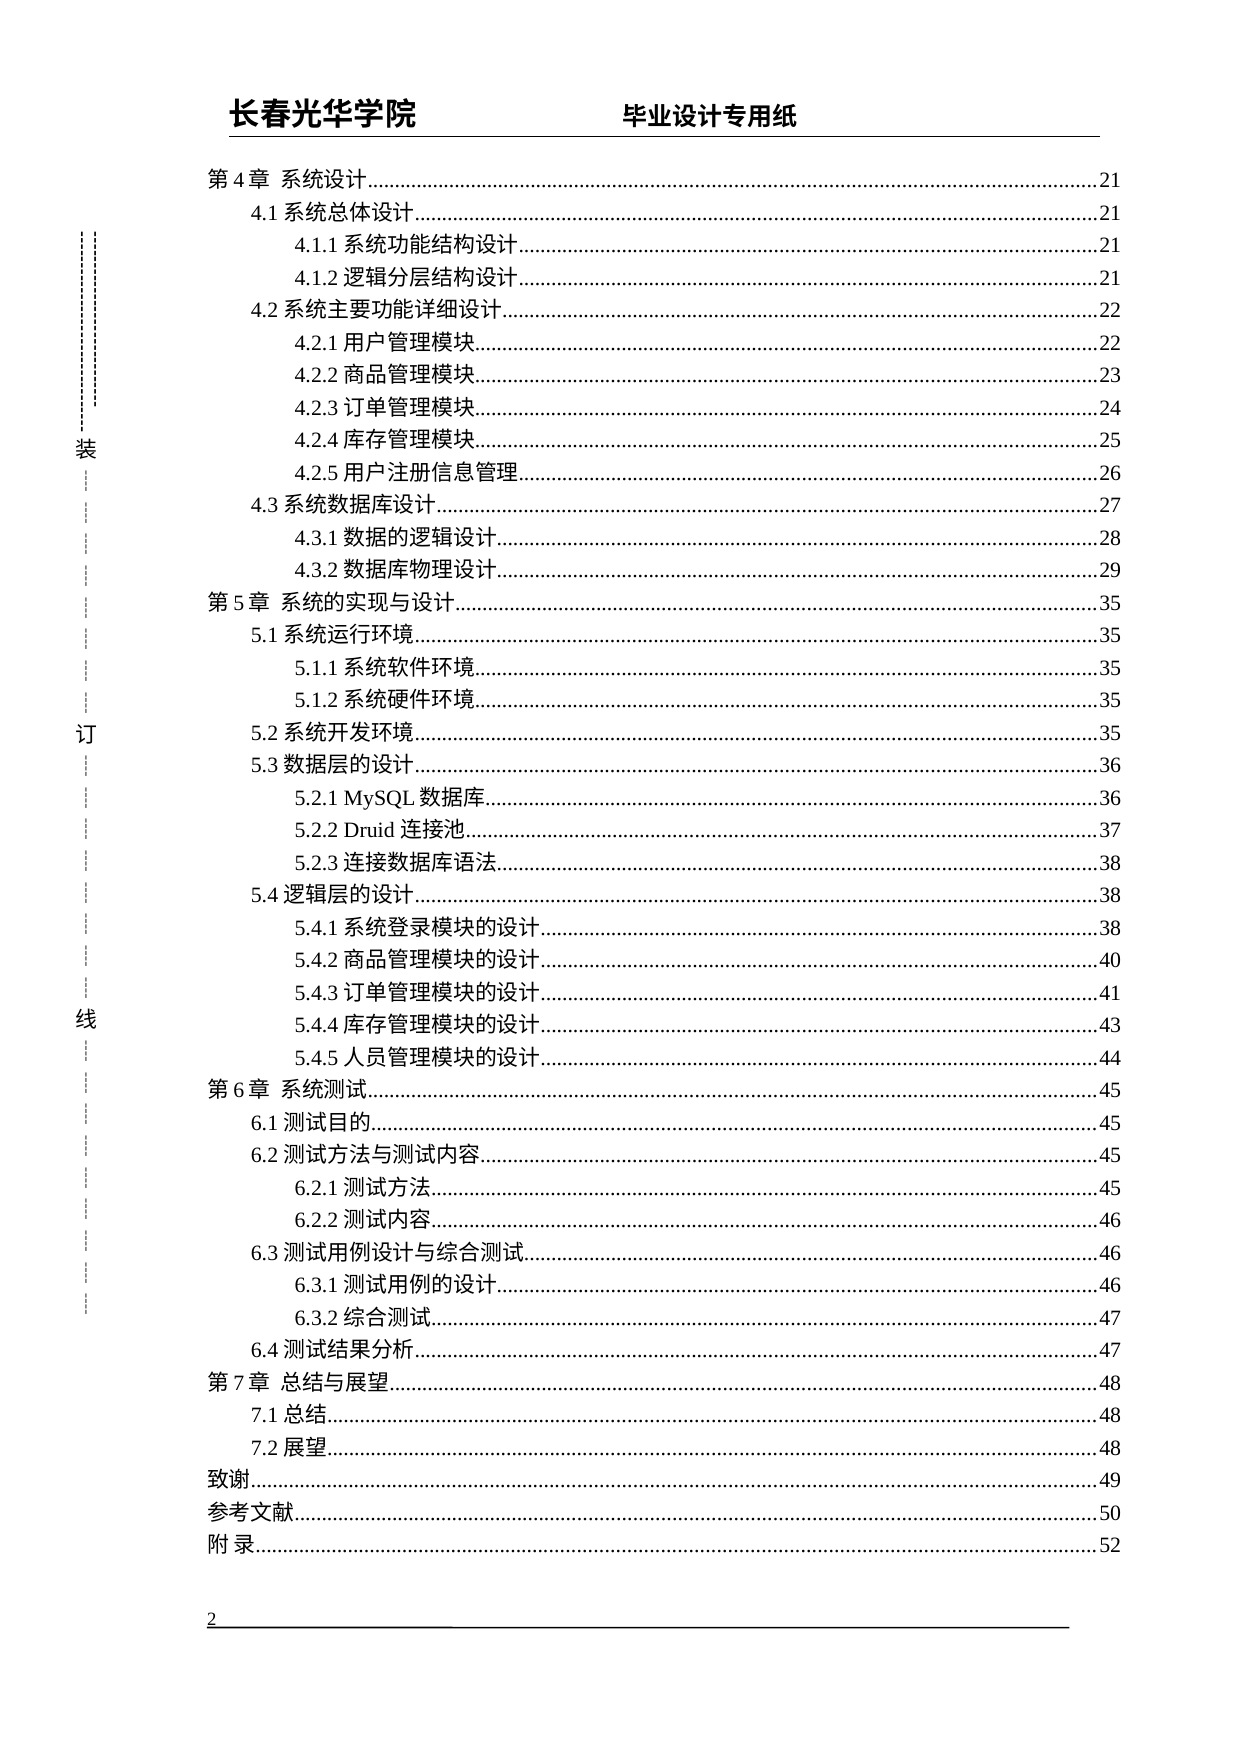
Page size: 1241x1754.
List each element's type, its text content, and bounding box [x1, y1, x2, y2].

text 5.2.3 连接数据库语法 38 [294, 844, 1122, 877]
text 4.2.4 库存管理模块 25 [294, 422, 1122, 454]
text 4.3 系统数据库设计 27 [251, 487, 1122, 519]
text 第5章 系统的实现与设计 35 [207, 584, 1122, 617]
text 6.3.1 测试用例的设计 46 [294, 1267, 1122, 1299]
text 4.2 系统主要功能详细设计 22 [251, 292, 1122, 324]
text 4.1.2 逻辑分层结构设计 21 [294, 259, 1122, 292]
text 致谢 49 [207, 1462, 1122, 1494]
text 5.1.1 系统软件环境 35 [294, 649, 1122, 682]
text 5.4.1 系统登录模块的设计 38 [294, 909, 1122, 942]
text 7.2 展望 48 [251, 1429, 1122, 1462]
text 7.1 总结 48 [251, 1397, 1122, 1429]
text 4.2.5 用户注册信息管理 26 [294, 454, 1122, 487]
text 4.1.1 系统功能结构设计 21 [294, 227, 1122, 259]
text 第7章 总结与展望 48 [207, 1364, 1122, 1397]
text 6.3.2 综合测试 47 [294, 1299, 1122, 1332]
text 6.2 测试方法与测试内容 45 [251, 1137, 1122, 1169]
text 5.4 逻辑层的设计 38 [251, 877, 1122, 909]
text 5.4.2 商品管理模块的设计 40 [294, 942, 1122, 974]
text 4.3.2 数据库物理设计 29 [294, 552, 1122, 584]
text 第6章 系统测试 45 [207, 1072, 1122, 1104]
text 6.2.1 测试方法 45 [294, 1169, 1122, 1202]
text 5.4.3 订单管理模块的设计 41 [294, 974, 1122, 1007]
text 6.2.2 测试内容 46 [294, 1202, 1122, 1234]
text 附 录 52 [207, 1527, 1122, 1559]
text 4.2.1 用户管理模块 22 [294, 324, 1122, 357]
text 5.4.4 库存管理模块的设计 43 [294, 1007, 1122, 1039]
text 5.1 系统运行环境 35 [251, 617, 1122, 649]
text 5.2 系统开发环境 35 [251, 714, 1122, 747]
text 5.3 数据层的设计 36 [251, 747, 1122, 779]
text 4.1 系统总体设计 21 [251, 194, 1122, 227]
text 6.4 测试结果分析 47 [251, 1332, 1122, 1364]
text 5.1.2 系统硬件环境 35 [294, 682, 1122, 714]
text 5.4.5 人员管理模块的设计 44 [294, 1039, 1122, 1072]
text 4.3.1 数据的逻辑设计 28 [294, 519, 1122, 552]
text 5.2.2 Druid 连接池 37 [294, 812, 1122, 844]
text 4.2.2 商品管理模块 23 [294, 357, 1122, 389]
text 5.2.1 MySQL数据库 36 [294, 779, 1122, 812]
text 6.1 测试目的 45 [251, 1104, 1122, 1137]
text 4.2.3 订单管理模块 24 [294, 389, 1122, 422]
text 6.3 测试用例设计与综合测试 46 [251, 1234, 1122, 1267]
text 第4章 系统设计 21 [207, 162, 1122, 194]
text 参考文献 50 [207, 1494, 1122, 1527]
